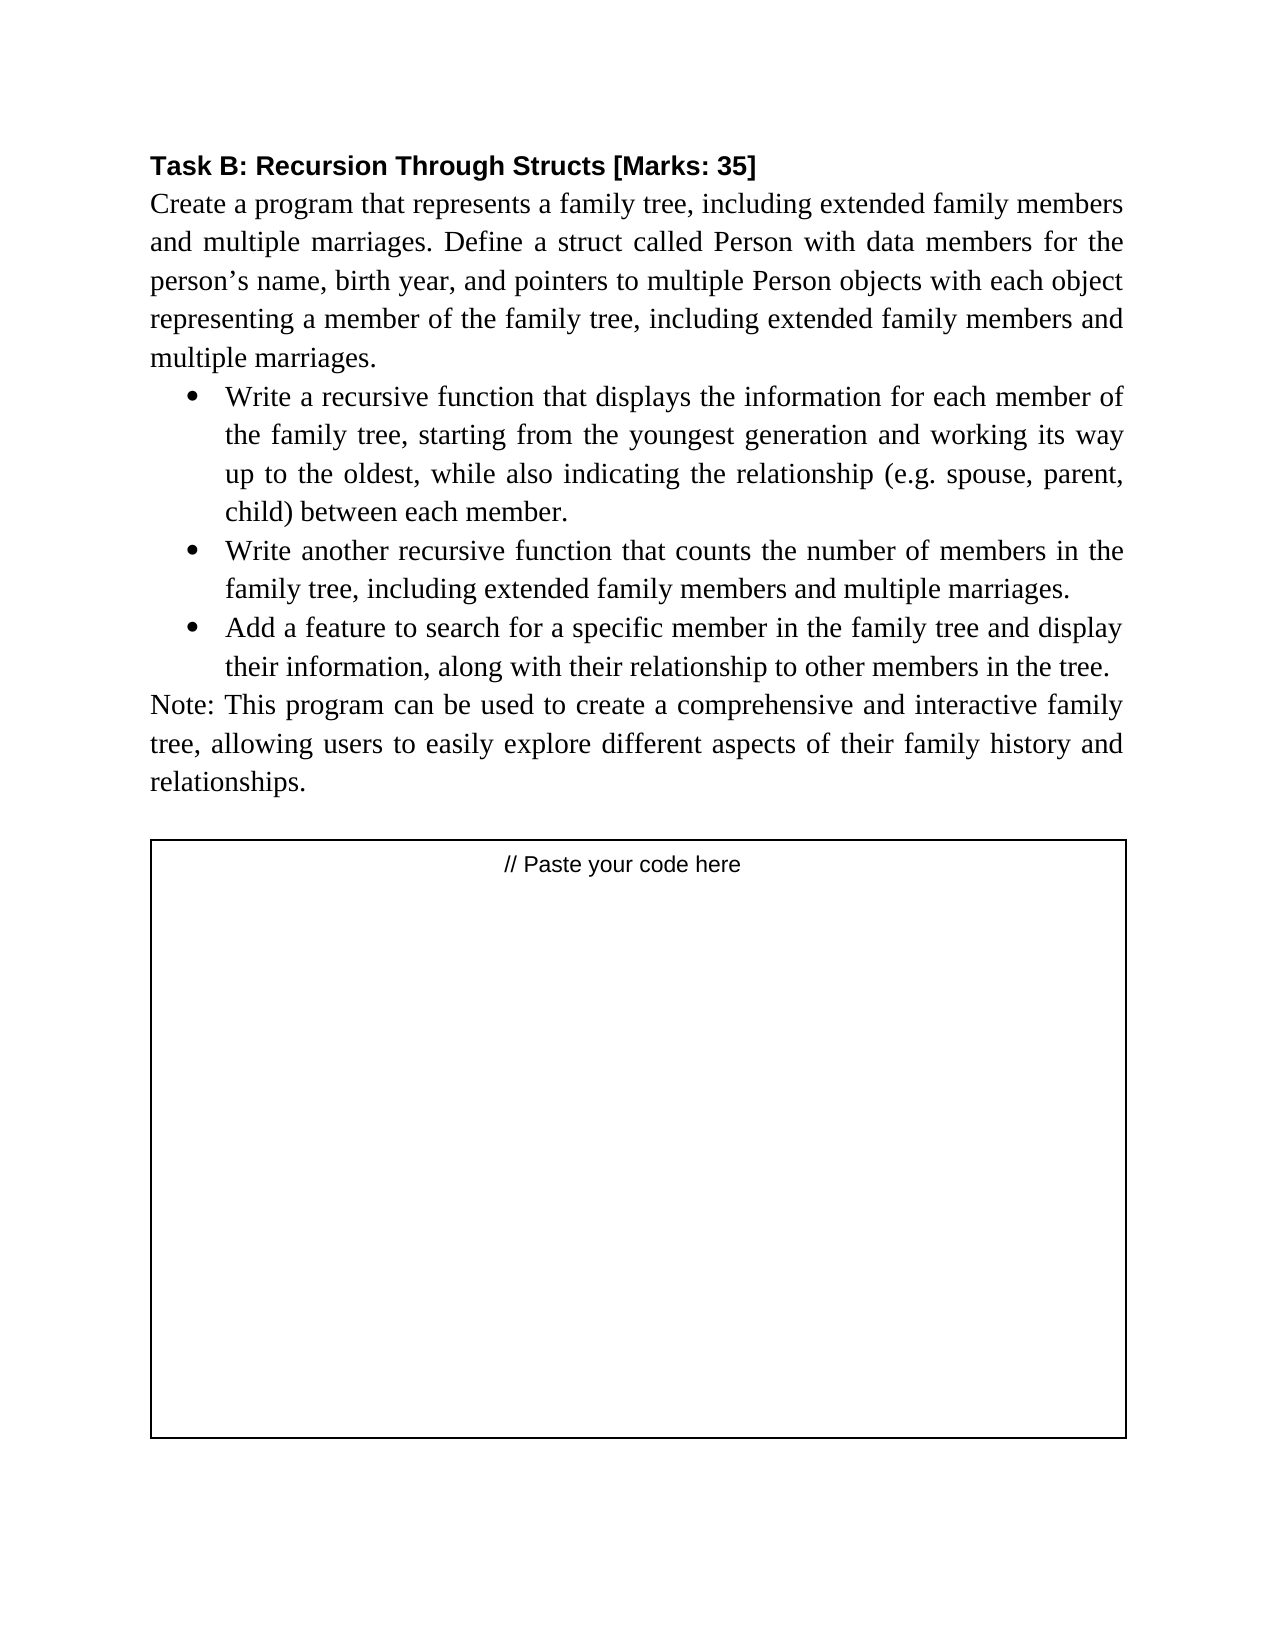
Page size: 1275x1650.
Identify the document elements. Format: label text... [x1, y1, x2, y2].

text Task B: Recursion Through Structs [Marks: 35] [150, 150, 1125, 181]
text Create a program that represents a family tree, including extended family members and multiple marriages. Define a struct called Person with data members for the person’s name, birth year, and pointers to multiple Person objects with each object representing a member of the family tree, including extended family members and multiple marriages. [150, 186, 1125, 374]
list Add a feature to search for a specific member in the family tree and display their information, along with their relationship to other members in the tree. [187, 610, 1125, 682]
list Write a recursive function that displays the information for each member of the family tree, starting from the youngest generation and working its way up to the oldest, while also indicating the relationship (e.g. spouse, parent, child) between each member. [187, 379, 1125, 528]
list Write another recursive function that counts the number of members in the family tree, including extended family members and multiple marriages. [187, 533, 1125, 605]
text Note: This program can be used to create a comprehensive and interactive family tree, allowing users to easily explore different aspects of their family history and relationships. [150, 687, 1125, 798]
table_header // Paste your code here [152, 841, 1125, 1437]
